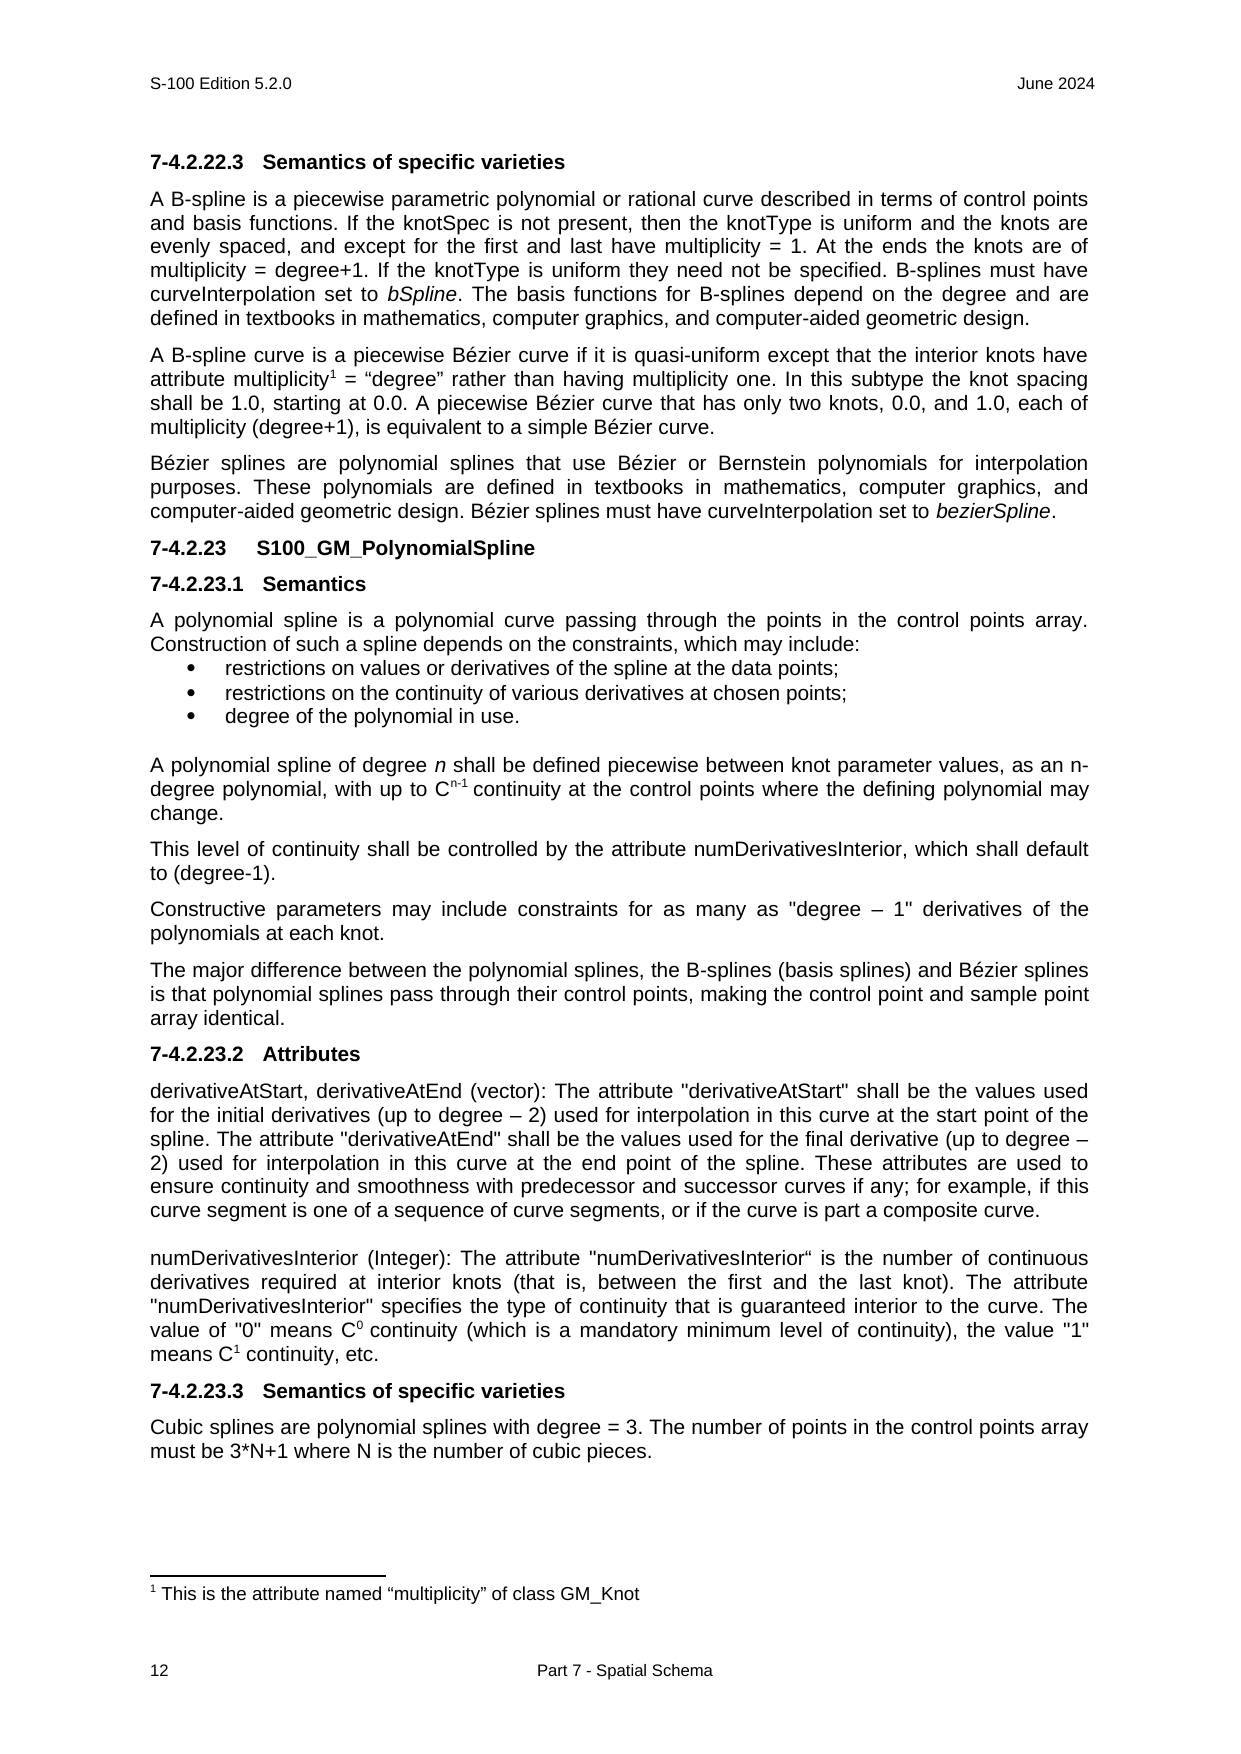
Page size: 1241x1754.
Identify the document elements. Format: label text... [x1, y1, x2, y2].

text A B-spline is a piecewise parametric polynomial or rational curve described in terms of control points and basis functions. If the knotSpec is not present, then the knotType is uniform and the knots are evenly spaced, and except for the first and last have multiplicity = 1. At the ends the knots are of multiplicity = degree+1. If the knotType is uniform they need not be specified. B-splines must have curveInterpolation set to bSpline. The basis functions for B-splines depend on the degree and are defined in textbooks in mathematics, computer graphics, and computer-aided geometric design. [150, 186, 1090, 330]
text A polynomial spline is a polynomial curve passing through the points in the control points array. Construction of such a spline depends on the constraints, which may include: [150, 608, 1090, 656]
list restrictions on values or derivatives of the spline at the data points; [187, 656, 1090, 680]
text The major difference between the polynomial splines, the B-splines (basis splines) and Bézier splines is that polynomial splines pass through their control points, making the control point and sample point array identical. [150, 958, 1090, 1029]
list restrictions on the continuity of various derivatives at chosen points; [187, 680, 1090, 704]
text A B-spline curve is a piecewise Bézier curve if it is quasi-uniform except that the interior knots have attribute multiplicity = “degree” rather than having multiplicity one. In this subtype the knot spacing shall be 1.0, starting at 0.0. A piecewise Bézier curve that has only two knots, 0.0, and 1.0, each of multiplicity (degree+1), is equivalent to a simple Bézier curve. [150, 343, 1090, 438]
subtitle Semantics of specific varieties [150, 150, 1090, 174]
subtitle Semantics [150, 572, 1090, 596]
subtitle Semantics of specific varieties [150, 1378, 1090, 1402]
text Bézier splines are polynomial splines that use Bézier or Bernstein polynomials for interpolation purposes. These polynomials are defined in textbooks in mathematics, computer graphics, and computer-aided geometric design. Bézier splines must have curveInterpolation set to bezierSpline. [150, 451, 1090, 523]
text numDerivativesInterior (Integer): The attribute "numDerivativesInterior“ is the number of continuous derivatives required at interior knots (that is, between the first and the last knot). The attribute "numDerivativesInterior" specifies the type of continuity that is guaranteed interior to the curve. The value of "0" means C0 continuity (which is a mandatory minimum level of continuity), the value "1" means C1 continuity, etc. [150, 1246, 1090, 1366]
list degree of the polynomial in use. [187, 704, 1090, 728]
text derivativeAtStart, derivativeAtEnd (vector): The attribute "derivativeAtStart" shall be the values used for the initial derivatives (up to degree – 2) used for interpolation in this curve at the start point of the spline. The attribute "derivativeAtEnd" shall be the values used for the final derivative (up to degree – 2) used for interpolation in this curve at the end point of the spline. These attributes are used to ensure continuity and smoothness with predecessor and successor curves if any; for example, if this curve segment is one of a sequence of curve segments, or if the curve is part a composite curve. [150, 1078, 1090, 1222]
subtitle S100_GM_PolynomialSpline [150, 535, 1090, 559]
text Constructive parameters may include constraints for as many as "degree – 1" derivatives of the polynomials at each knot. [150, 897, 1090, 945]
subtitle Attributes [150, 1042, 1090, 1066]
text Cubic splines are polynomial splines with degree = 3. The number of points in the control points array must be 3*N+1 where N is the number of cubic pieces. [150, 1415, 1090, 1463]
text This level of continuity shall be controlled by the attribute numDerivativesInterior, which shall default to (degree-1). [150, 837, 1090, 885]
text A polynomial spline of degree n shall be defined piecewise between knot parameter values, as an n-degree polynomial, with up to Cn-1 continuity at the control points where the defining polynomial may change. [150, 752, 1090, 824]
